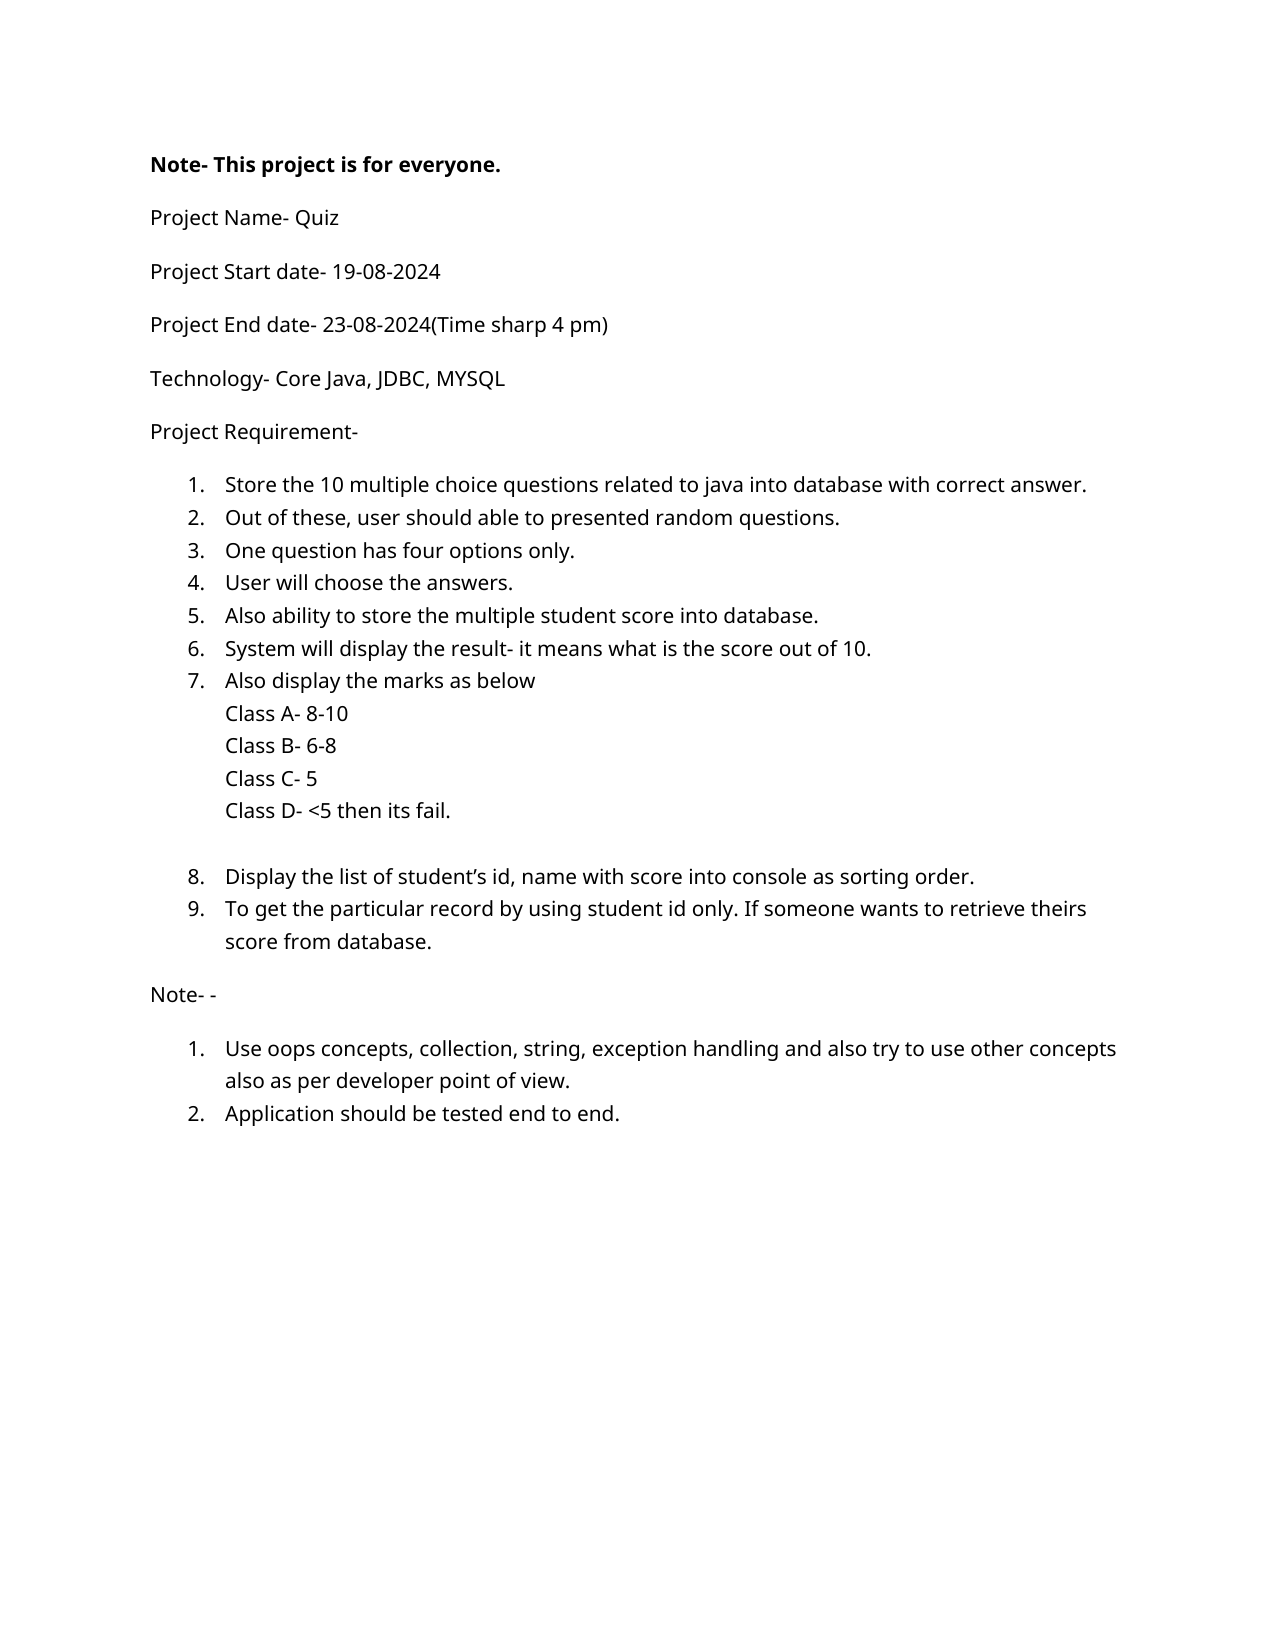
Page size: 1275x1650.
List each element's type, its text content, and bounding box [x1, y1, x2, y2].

text Project Name- Quiz [150, 203, 1125, 232]
list Also display the marks as below [187, 666, 1125, 695]
list One question has four options only. [187, 536, 1125, 564]
text Note- This project is for everyone. [150, 150, 1125, 178]
list Use oops concepts, collection, string, exception handling and also try to use other concepts also as per developer point of view. [187, 1034, 1125, 1095]
text Project Start date- 19-08-2024 [150, 257, 1125, 285]
list Application should be tested end to end. [187, 1099, 1125, 1128]
list Class C- 5 [225, 764, 1125, 792]
text Project Requirement- [150, 417, 1125, 446]
list To get the particular record by using student id only. If someone wants to retrieve theirs score from database. [187, 894, 1125, 956]
list System will display the result- it means what is the score out of 10. [187, 634, 1125, 662]
list Class B- 6-8 [225, 731, 1125, 760]
list User will choose the answers. [187, 568, 1125, 597]
text Technology- Core Java, JDBC, MYSQL [150, 364, 1125, 392]
list Store the 10 multiple choice questions related to java into database with correct answer. [187, 471, 1125, 499]
text Project End date- 23-08-2024(Time sharp 4 pm) [150, 310, 1125, 339]
list Out of these, user should able to presented random questions. [187, 503, 1125, 532]
text Note- - [150, 981, 1125, 1009]
list Display the list of student’s id, name with score into console as sorting order. [187, 862, 1125, 890]
list Class A- 8-10 [225, 699, 1125, 727]
list Also ability to store the multiple student score into database. [187, 601, 1125, 629]
list Class D- <5 then its fail. [225, 797, 1125, 825]
